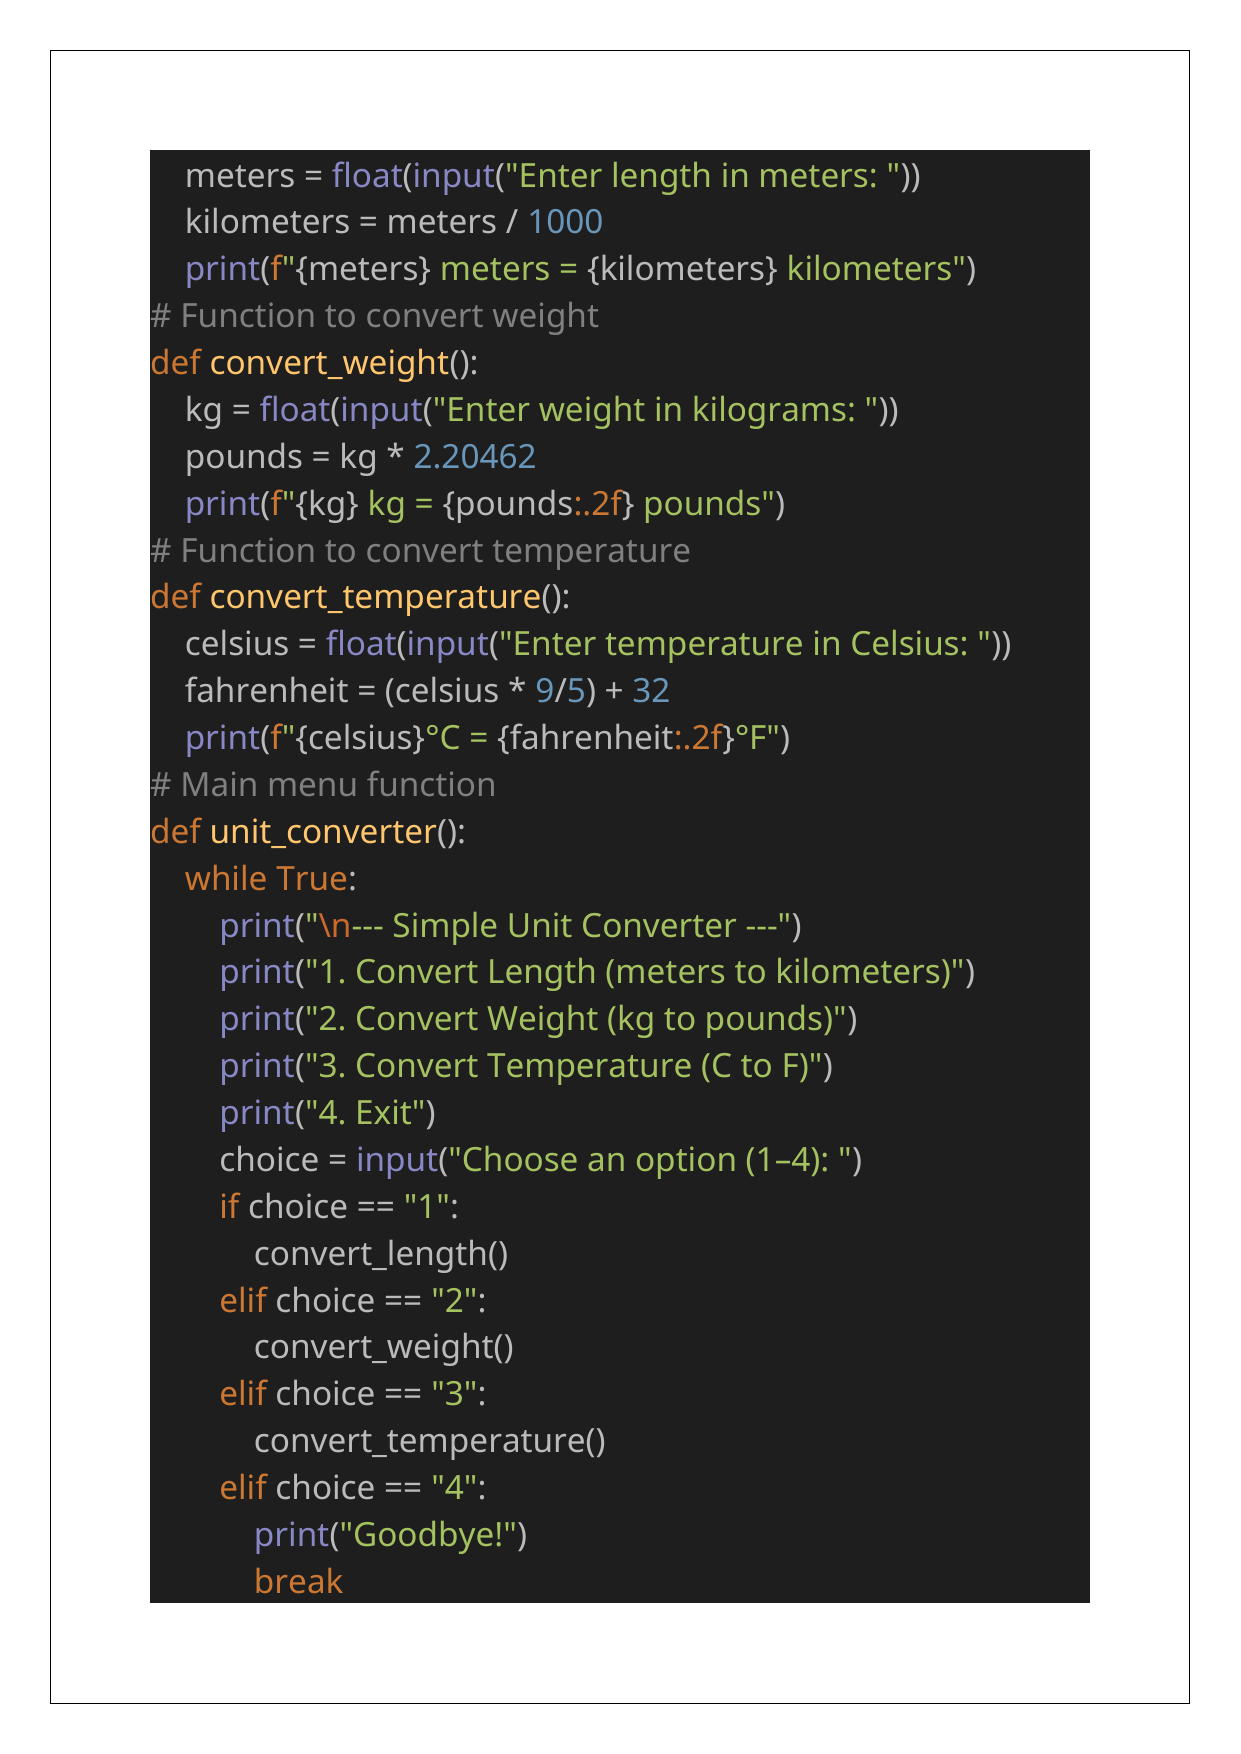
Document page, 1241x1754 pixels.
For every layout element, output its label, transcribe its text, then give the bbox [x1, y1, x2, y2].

text elif choice == "3": [150, 1369, 1090, 1416]
text choice = input("Choose an option (1–4): ") [150, 1134, 1090, 1181]
text # Function to convert temperature [150, 525, 1090, 572]
text kilometers = meters / 1000 [150, 197, 1090, 244]
text break [150, 1556, 1090, 1603]
text meters = float(input("Enter length in meters: ")) [150, 150, 1090, 197]
text def unit_converter(): [150, 806, 1090, 853]
text print("\n--- Simple Unit Converter ---") [150, 900, 1090, 947]
text print(f"{kg} kg = {pounds:.2f} pounds") [150, 478, 1090, 525]
text print(f"{celsius}°C = {fahrenheit:.2f}°F") [150, 712, 1090, 759]
text convert_weight() [150, 1322, 1090, 1369]
text print("4. Exit") [150, 1087, 1090, 1134]
text celsius = float(input("Enter temperature in Celsius: ")) [150, 619, 1090, 666]
text convert_length() [150, 1228, 1090, 1275]
text print("2. Convert Weight (kg to pounds)") [150, 994, 1090, 1041]
text kg = float(input("Enter weight in kilograms: ")) [150, 384, 1090, 431]
text # Main menu function [150, 759, 1090, 806]
text pounds = kg * 2.20462 [150, 431, 1090, 478]
text elif choice == "2": [150, 1275, 1090, 1322]
text elif choice == "4": [150, 1462, 1090, 1509]
text print("1. Convert Length (meters to kilometers)") [150, 947, 1090, 994]
text while True: [150, 853, 1090, 900]
text print("3. Convert Temperature (C to F)") [150, 1041, 1090, 1087]
text convert_temperature() [150, 1416, 1090, 1462]
text def convert_temperature(): [150, 572, 1090, 619]
text # Function to convert weight [150, 291, 1090, 337]
text print(f"{meters} meters = {kilometers} kilometers") [150, 244, 1090, 291]
text fahrenheit = (celsius * 9/5) + 32 [150, 666, 1090, 712]
text def convert_weight(): [150, 337, 1090, 384]
text if choice == "1": [150, 1181, 1090, 1228]
text print("Goodbye!") [150, 1509, 1090, 1556]
